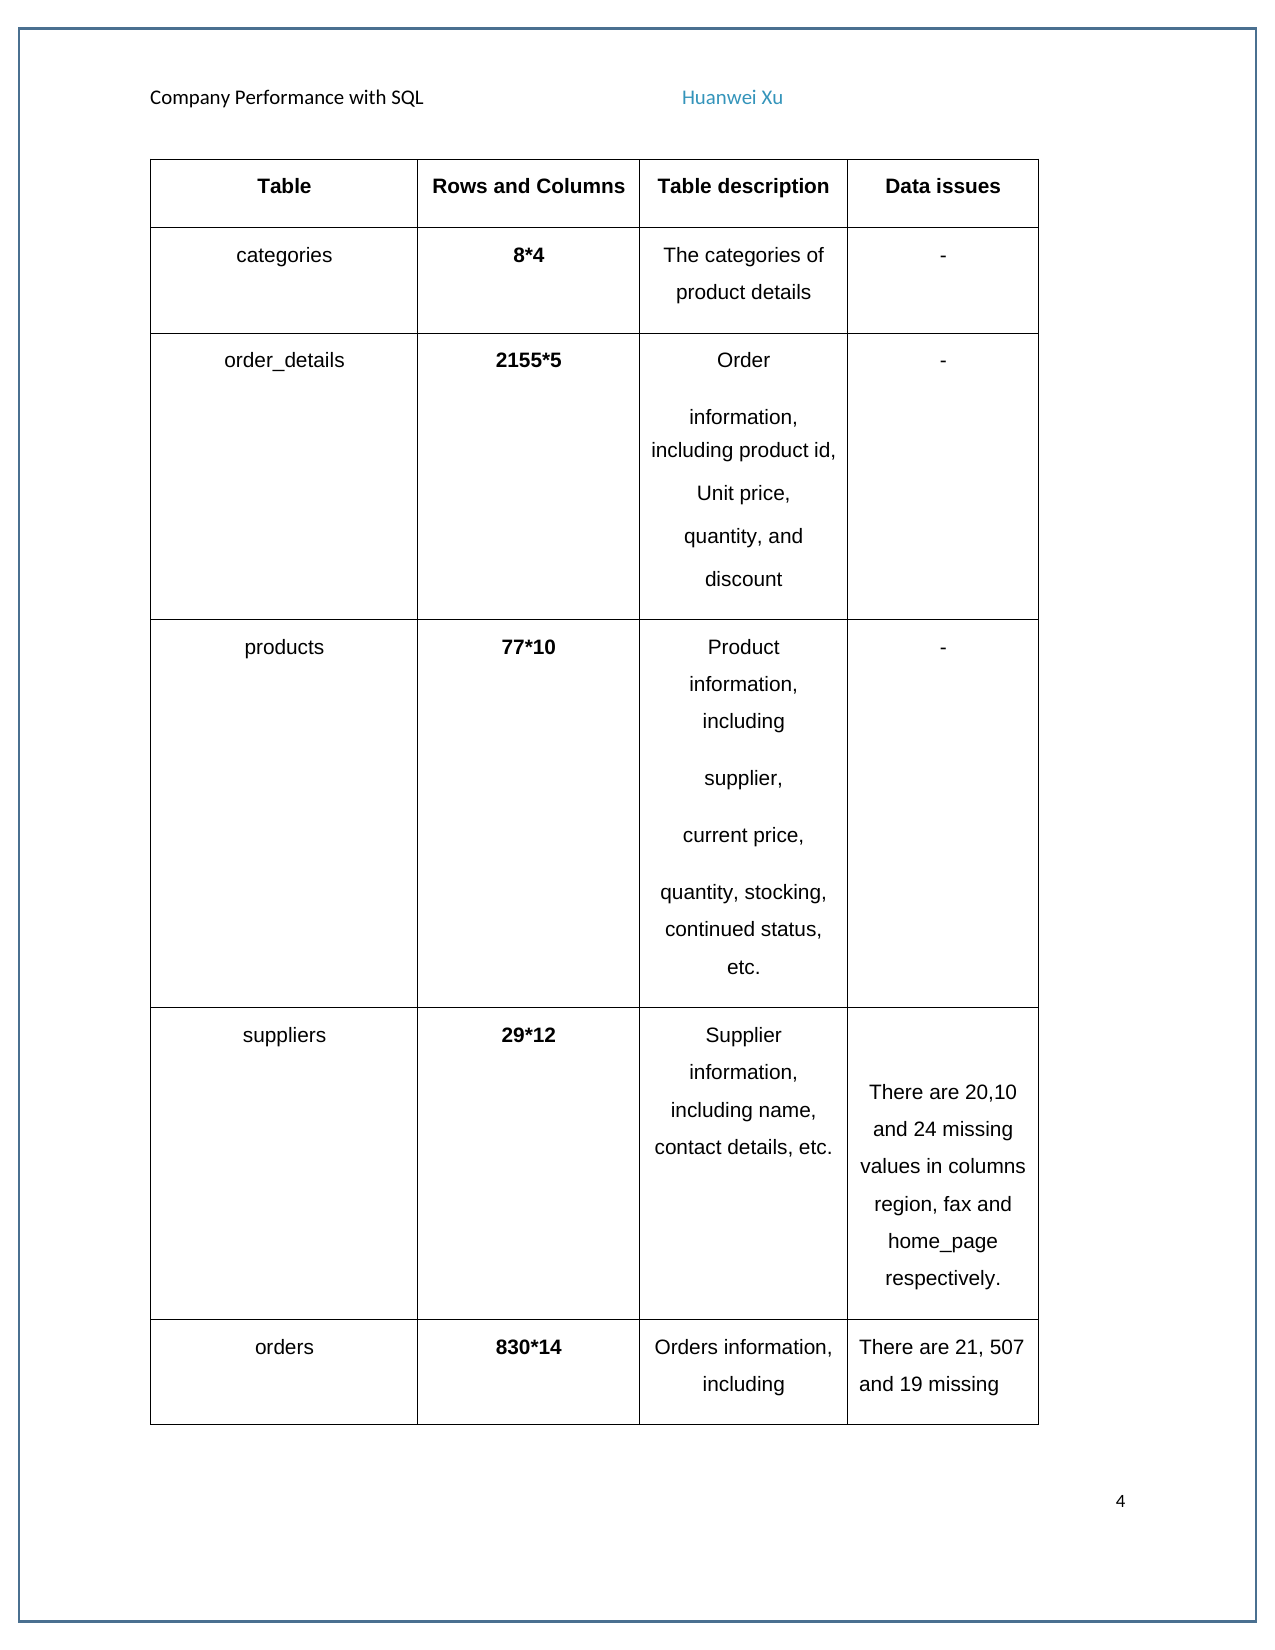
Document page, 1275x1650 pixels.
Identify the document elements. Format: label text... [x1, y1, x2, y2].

table_cell order_details [151, 334, 417, 619]
table_cell 830*14 [418, 1320, 639, 1424]
table_header Rows and Columns [418, 160, 639, 227]
table_header Table description [640, 160, 847, 227]
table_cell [848, 1320, 1038, 1424]
table_header Data issues [848, 160, 1038, 227]
table_cell The categories of product details [640, 228, 847, 332]
table_cell Product information, including supplier, current price, quantity, stocking, continued status, etc. [640, 620, 847, 1007]
table_header Table [151, 160, 417, 227]
table_cell products [151, 620, 417, 1007]
table_cell orders [151, 1320, 417, 1424]
table_cell 77*10 [418, 620, 639, 1007]
table_cell suppliers [151, 1008, 417, 1319]
table_cell Supplier information, including name, contact details, etc. [640, 1008, 847, 1319]
table_cell - [848, 228, 1038, 332]
table_cell 8*4 [418, 228, 639, 332]
table_cell 2155*5 [418, 334, 639, 619]
table_cell There are 20,10 and 24 missing values in columns region, fax and home_page respectively. [848, 1008, 1038, 1319]
table_cell - [848, 334, 1038, 619]
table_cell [640, 1320, 847, 1424]
table_cell 29*12 [418, 1008, 639, 1319]
table_cell categories [151, 228, 417, 332]
table_cell Order information, including product id, Unit price, quantity, and discount [640, 334, 847, 619]
table_cell - [848, 620, 1038, 1007]
